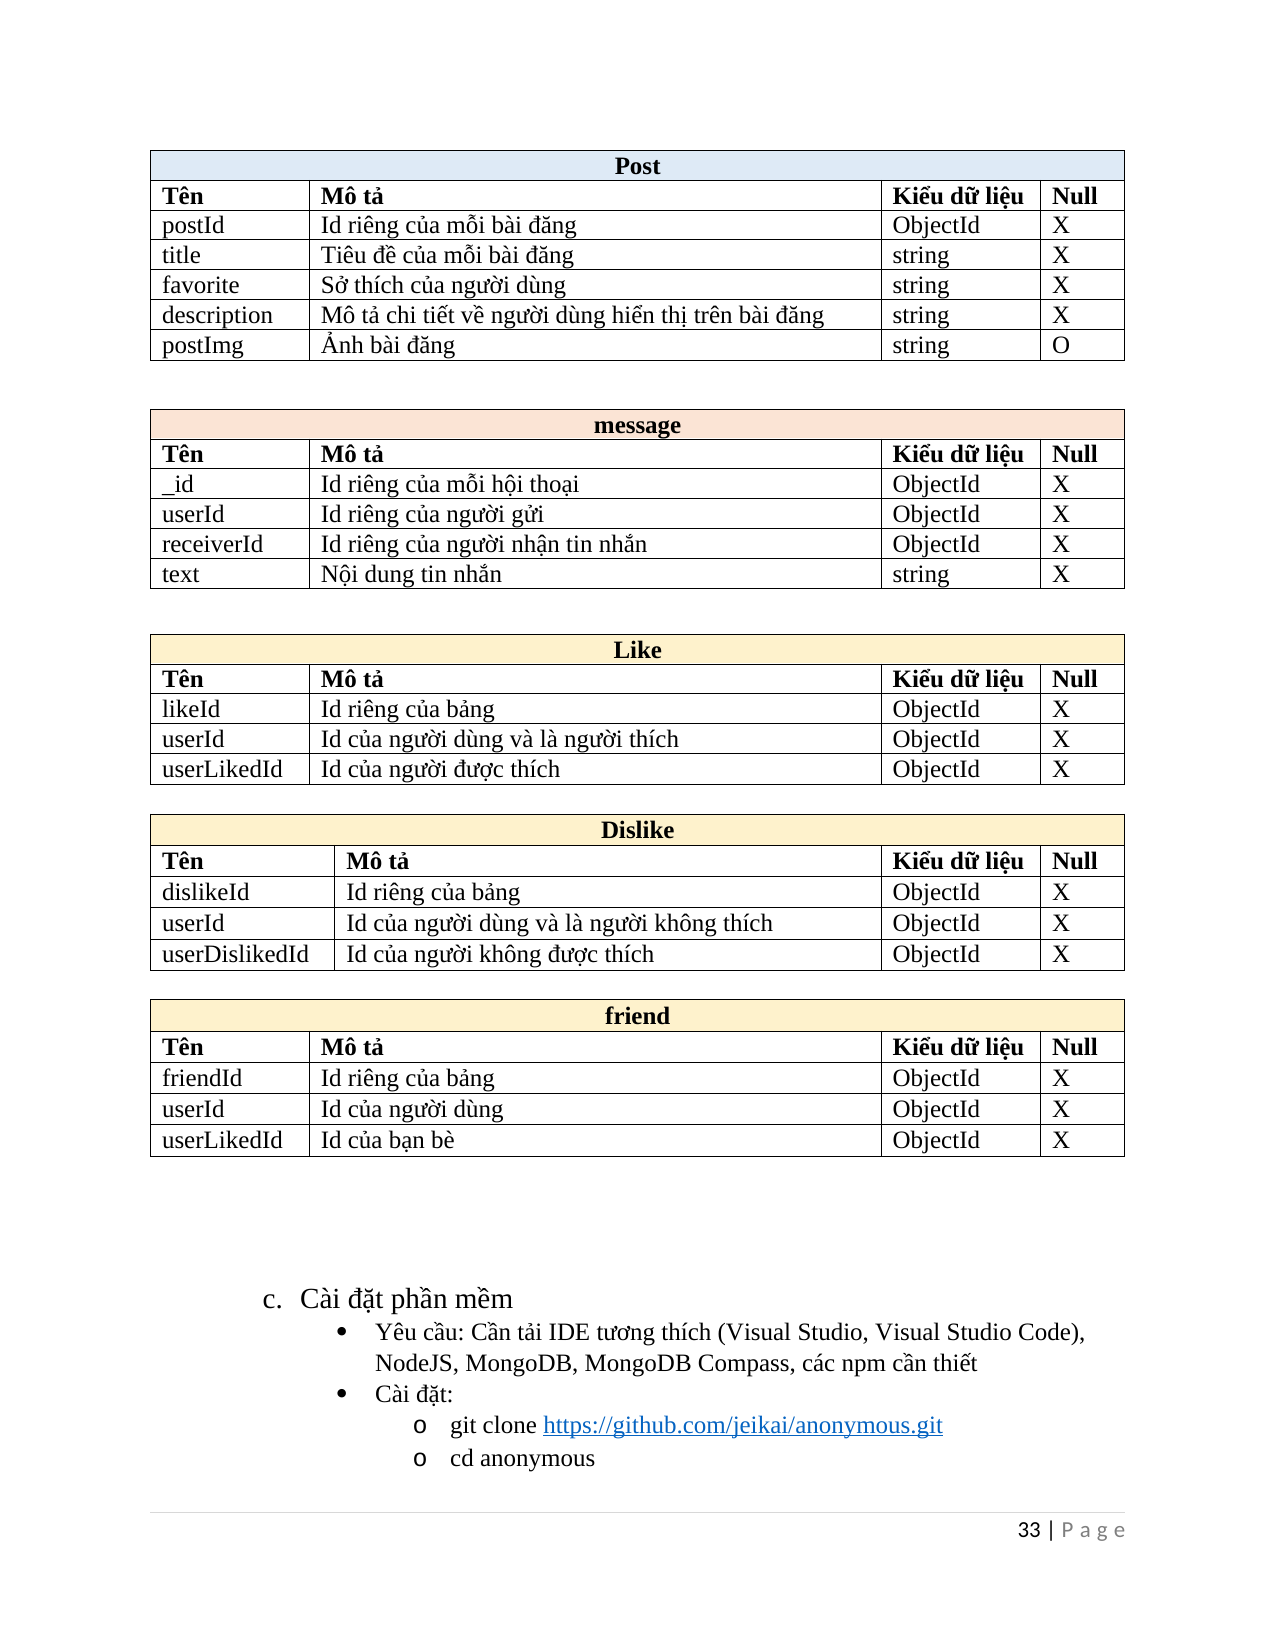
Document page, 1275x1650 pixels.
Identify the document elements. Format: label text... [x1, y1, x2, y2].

list cd anonymous [412, 1443, 1125, 1474]
table_cell X [1041, 300, 1124, 329]
table_cell X [1041, 1063, 1124, 1093]
list Yêu cầu: Cần tải IDE tương thích (Visual Studio, Visual Studio Code), NodeJS, MongoDB, MongoDB Compass, các npm cần thiết [337, 1317, 1125, 1377]
table_header Post [151, 151, 1124, 180]
table_cell Null [1041, 1032, 1124, 1062]
table_cell X [1041, 559, 1124, 587]
list Cài đặt phần mềm [262, 1281, 1125, 1314]
table_cell X [1041, 270, 1124, 299]
table_cell friendId [151, 1063, 309, 1093]
table_cell ObjectId [882, 1063, 1040, 1093]
table_cell ObjectId [882, 1125, 1040, 1156]
table_cell ObjectId [882, 724, 1040, 753]
table_cell string [882, 240, 1040, 269]
table_cell Mô tả [310, 440, 881, 468]
table_cell X [1041, 694, 1124, 723]
table_cell X [1041, 754, 1124, 784]
table_cell ObjectId [882, 1094, 1040, 1124]
table_cell Tên [151, 665, 309, 693]
table_cell X [1041, 1125, 1124, 1156]
table_cell Null [1041, 181, 1124, 209]
table_cell Id của người được thích [310, 754, 881, 784]
table_cell Tên [151, 440, 309, 468]
table_cell X [1041, 529, 1124, 558]
table_cell Kiểu dữ liệu [882, 440, 1040, 468]
table_cell Id của người dùng và là người thích [310, 724, 881, 753]
table_cell Id riêng của mỗi hội thoại [310, 469, 881, 498]
table_cell Kiểu dữ liệu [882, 181, 1040, 209]
table_cell Id riêng của bảng [335, 877, 881, 907]
table_cell Id riêng của người nhận tin nhắn [310, 529, 881, 558]
table_cell Id của người dùng và là người không thích [335, 908, 881, 938]
table_cell Id riêng của mỗi bài đăng [310, 211, 881, 239]
table_header Like [151, 635, 1124, 663]
table_cell ObjectId [882, 754, 1040, 784]
table_cell Kiểu dữ liệu [882, 665, 1040, 693]
table_cell Mô tả chi tiết về người dùng hiển thị trên bài đăng [310, 300, 881, 329]
table_cell Kiểu dữ liệu [882, 846, 1040, 876]
table_cell X [1041, 940, 1124, 970]
table_cell Tên [151, 846, 334, 876]
table_cell Id riêng của người gửi [310, 499, 881, 528]
table_cell userId [151, 1094, 309, 1124]
table_cell Null [1041, 846, 1124, 876]
table_cell Nội dung tin nhắn [310, 559, 881, 587]
table_cell userLikedId [151, 754, 309, 784]
table_cell likeId [151, 694, 309, 723]
list git clone https://github.com/jeikai/anonymous.git [412, 1410, 1125, 1441]
table_cell ObjectId [882, 877, 1040, 907]
table_cell ObjectId [882, 469, 1040, 498]
table_cell Mô tả [335, 846, 881, 876]
table_cell userId [151, 499, 309, 528]
table_cell Mô tả [310, 1032, 881, 1062]
table_cell X [1041, 1094, 1124, 1124]
table_cell title [151, 240, 309, 269]
table_cell string [882, 300, 1040, 329]
table_cell _id [151, 469, 309, 498]
table_cell X [1041, 469, 1124, 498]
table_cell Id của người không được thích [335, 940, 881, 970]
table_cell userId [151, 724, 309, 753]
table_cell Kiểu dữ liệu [882, 1032, 1040, 1062]
table_cell Tiêu đề của mỗi bài đăng [310, 240, 881, 269]
table_cell userId [151, 908, 334, 938]
table_cell X [1041, 499, 1124, 528]
table_cell userDislikedId [151, 940, 334, 970]
table_header friend [151, 1000, 1124, 1031]
table_cell Sở thích của người dùng [310, 270, 881, 299]
table_cell ObjectId [882, 211, 1040, 239]
table_cell Null [1041, 665, 1124, 693]
table_cell ObjectId [882, 940, 1040, 970]
table_cell string [882, 270, 1040, 299]
table_cell Tên [151, 1032, 309, 1062]
table_cell X [1041, 724, 1124, 753]
table_cell Mô tả [310, 665, 881, 693]
table_cell Id riêng của bảng [310, 1063, 881, 1093]
table_cell ObjectId [882, 694, 1040, 723]
table_cell receiverId [151, 529, 309, 558]
table_cell Null [1041, 440, 1124, 468]
table_cell X [1041, 877, 1124, 907]
table_cell description [151, 300, 309, 329]
table_cell ObjectId [882, 529, 1040, 558]
table_cell Id riêng của bảng [310, 694, 881, 723]
table_cell dislikeId [151, 877, 334, 907]
table_header message [151, 410, 1124, 438]
table_cell ObjectId [882, 908, 1040, 938]
table_cell userLikedId [151, 1125, 309, 1156]
table_header Dislike [151, 815, 1124, 845]
table_cell ObjectId [882, 499, 1040, 528]
table_cell Mô tả [310, 181, 881, 209]
table_cell Tên [151, 181, 309, 209]
table_cell favorite [151, 270, 309, 299]
table_cell text [151, 559, 309, 587]
table_cell Ảnh bài đăng [310, 330, 881, 360]
list Cài đặt: [337, 1379, 1125, 1408]
table_cell X [1041, 908, 1124, 938]
table_cell Id của bạn bè [310, 1125, 881, 1156]
table_cell X [1041, 240, 1124, 269]
table_cell postId [151, 211, 309, 239]
table_cell string [882, 559, 1040, 587]
table_cell Id của người dùng [310, 1094, 881, 1124]
table_cell string [882, 330, 1040, 360]
table_cell X [1041, 211, 1124, 239]
table_cell postImg [151, 330, 309, 360]
table_cell O [1041, 330, 1124, 360]
